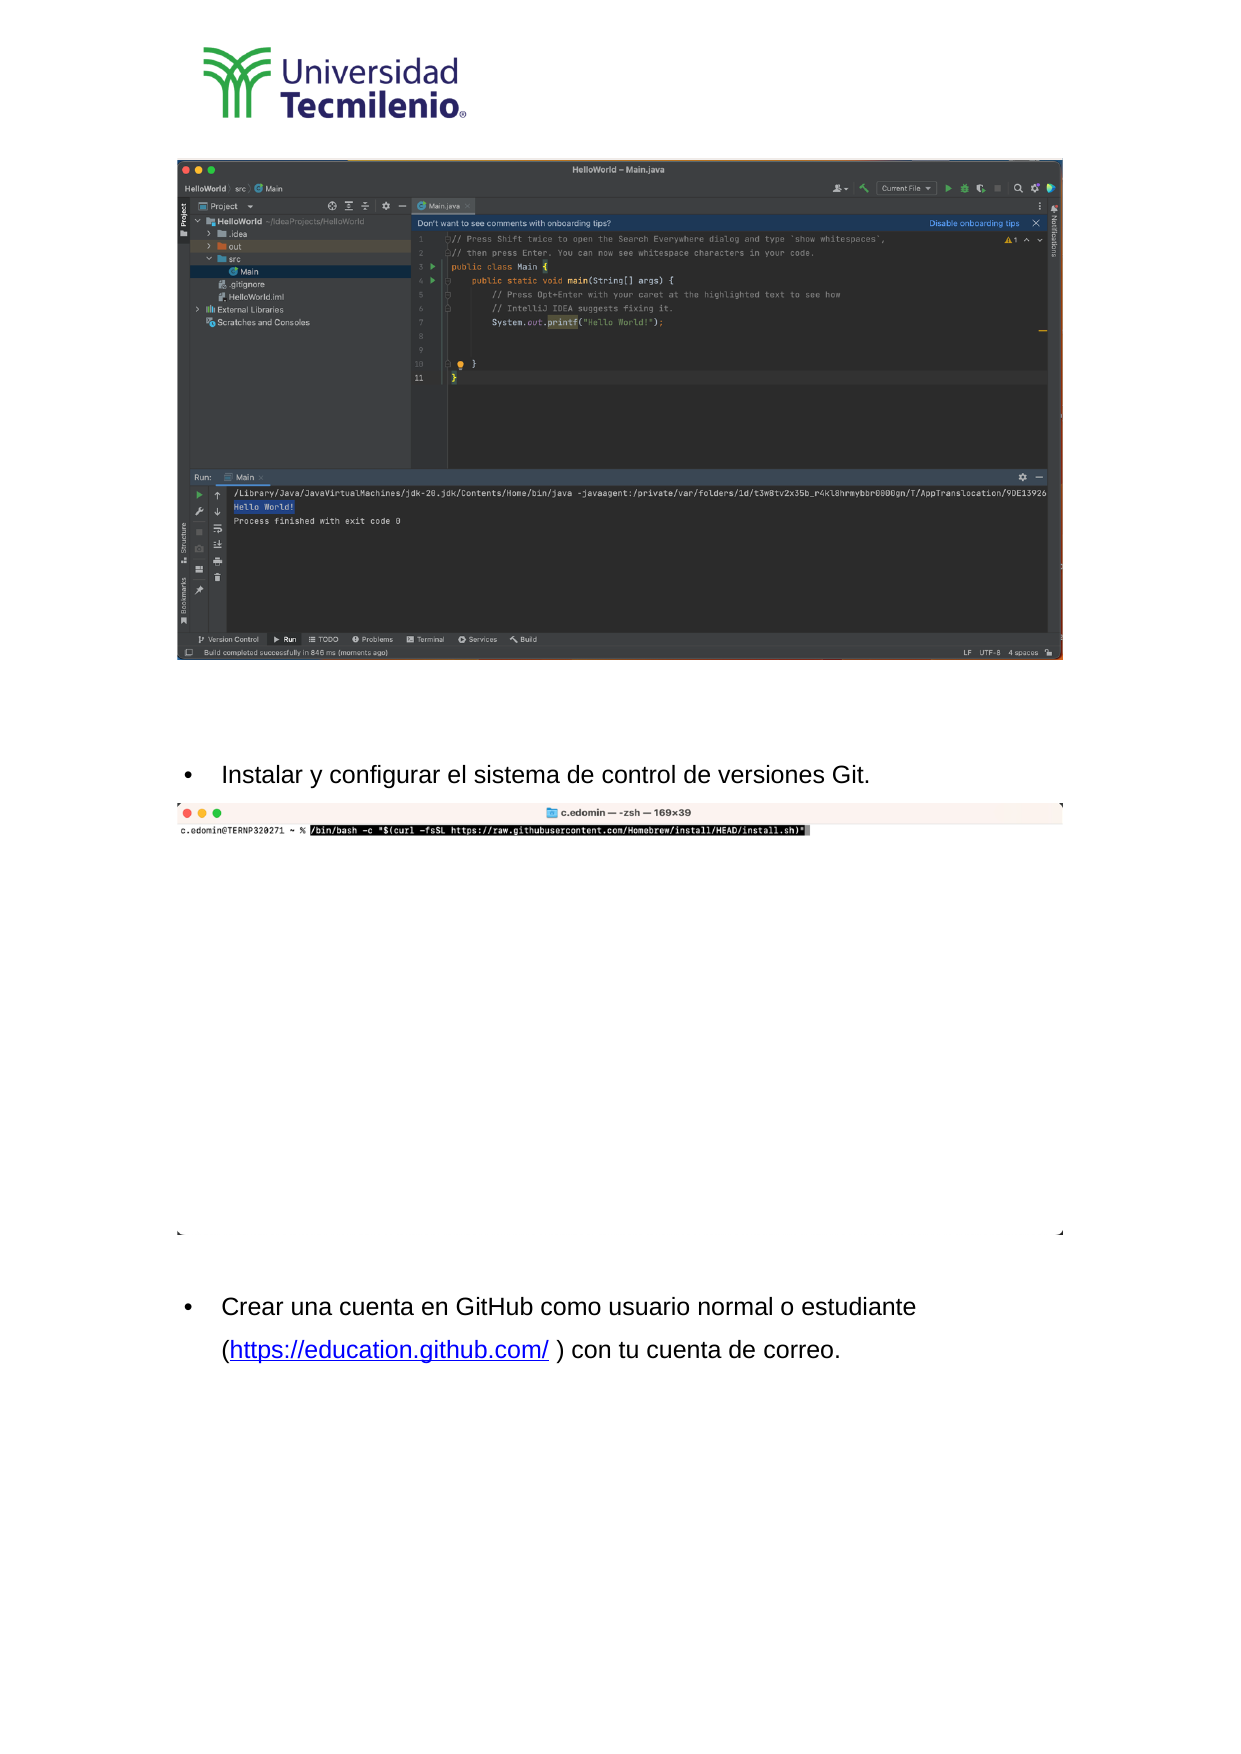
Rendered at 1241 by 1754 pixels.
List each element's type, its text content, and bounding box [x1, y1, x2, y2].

picture [177, 803, 1063, 1235]
list Crear una cuenta en GitHub como usuario normal o estudiante (https://education.github.com/ ) con tu cuenta de correo. [183, 1292, 1063, 1363]
picture [177, 14, 1063, 660]
list Instalar y configurar el sistema de control de versiones Git. [183, 761, 1063, 789]
